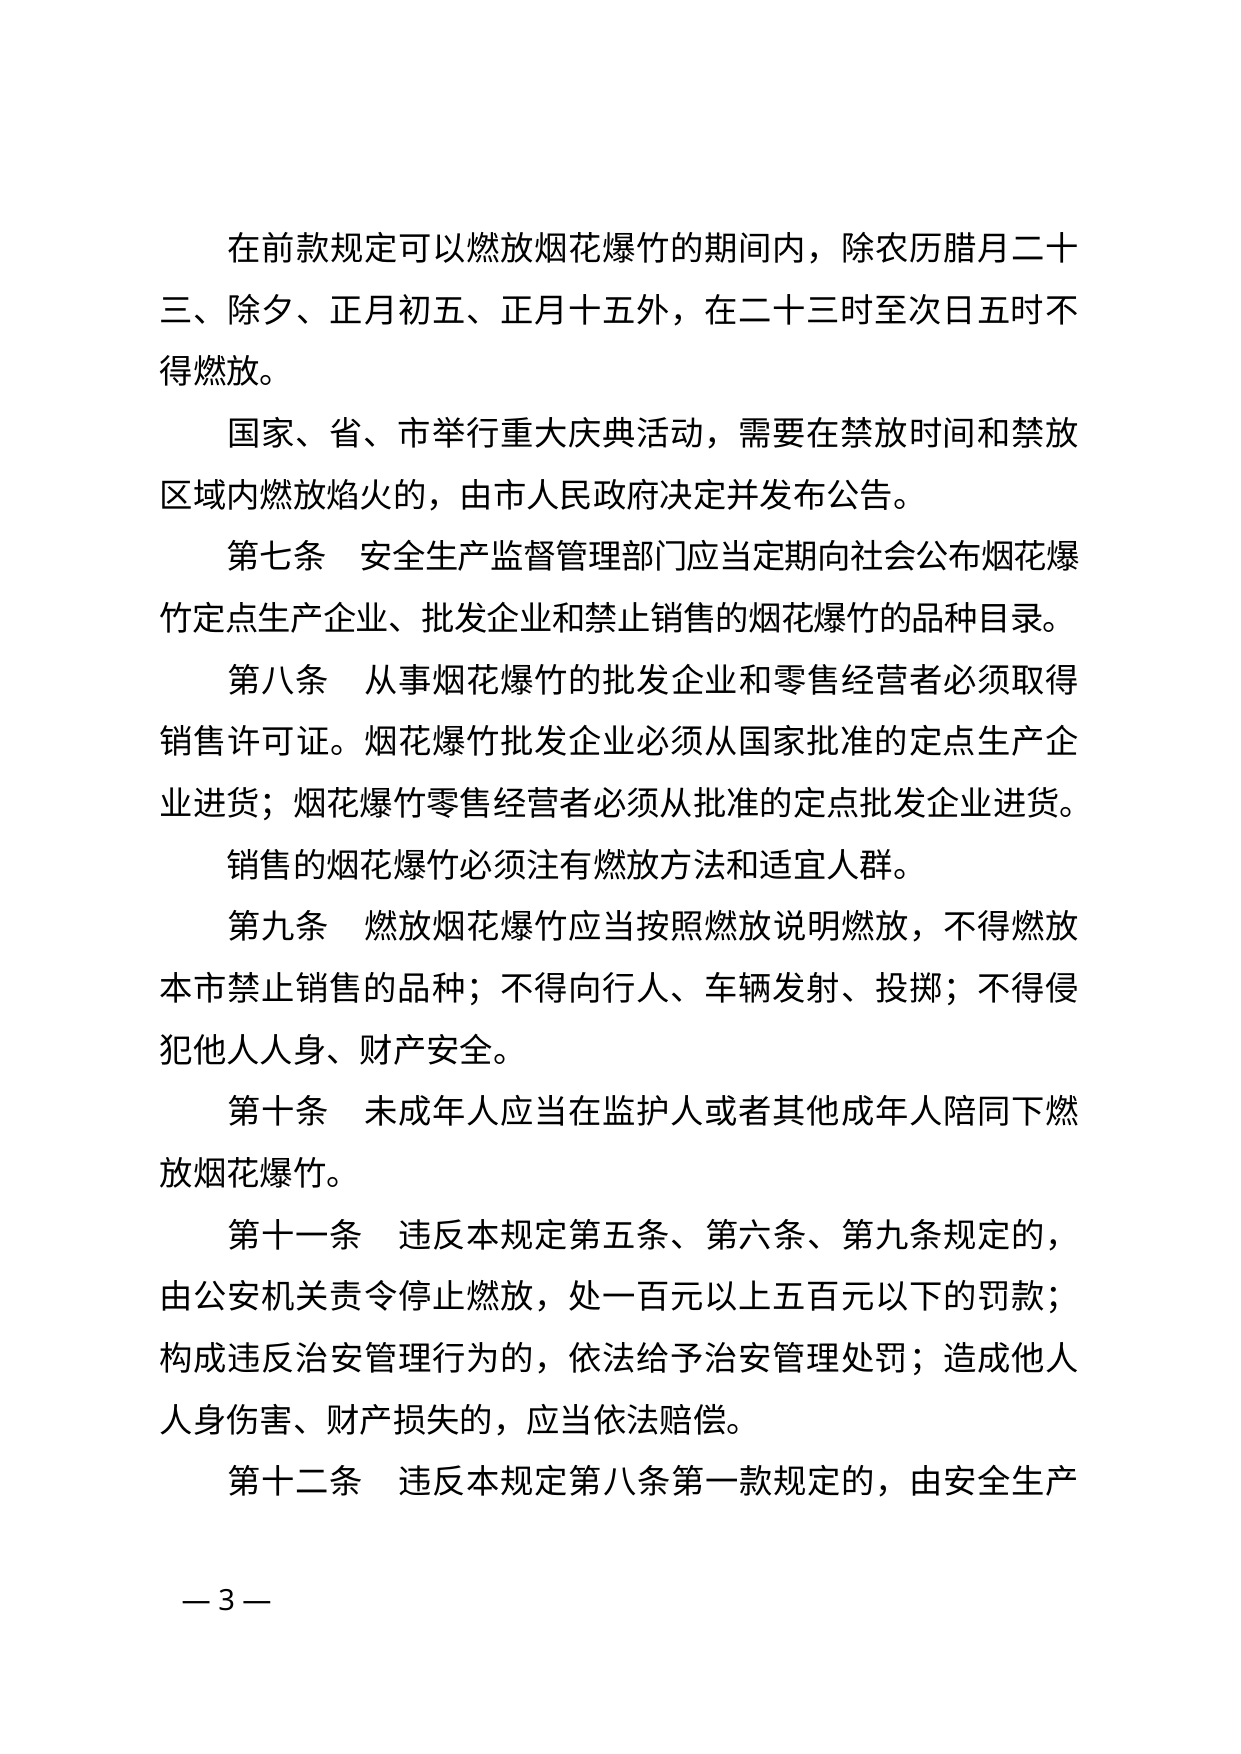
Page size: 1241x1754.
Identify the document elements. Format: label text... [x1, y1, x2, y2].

text 在前款规定可以燃放烟花爆竹的期间内，除农历腊月二十三、除夕、正月初五、正月十五外，在二十三时至次日五时不得燃放。 [159, 211, 1081, 396]
text 第十条 未成年人应当在监护人或者其他成年人陪同下燃放烟花爆竹。 [159, 1074, 1081, 1198]
text 第九条 燃放烟花爆竹应当按照燃放说明燃放，不得燃放本市禁止销售的品种；不得向行人、车辆发射、投掷；不得侵犯他人人身、财产安全。 [159, 889, 1081, 1074]
text 销售的烟花爆竹必须注有燃放方法和适宜人群。 [159, 828, 1081, 889]
text 第十一条 违反本规定第五条、第六条、第九条规定的，由公安机关责令停止燃放，处一百元以上五百元以下的罚款；构成违反治安管理行为的，依法给予治安管理处罚；造成他人人身伤害、财产损失的，应当依法赔偿。 [159, 1198, 1081, 1444]
text 国家、省、市举行重大庆典活动，需要在禁放时间和禁放区域内燃放焰火的，由市人民政府决定并发布公告。 [159, 396, 1081, 519]
text 第八条 从事烟花爆竹的批发企业和零售经营者必须取得销售许可证。烟花爆竹批发企业必须从国家批准的定点生产企业进货；烟花爆竹零售经营者必须从批准的定点批发企业进货。 [159, 643, 1081, 828]
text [159, 1444, 1081, 1506]
text 第七条 安全生产监督管理部门应当定期向社会公布烟花爆竹定点生产企业、批发企业和禁止销售的烟花爆竹的品种目录。 [159, 519, 1081, 643]
